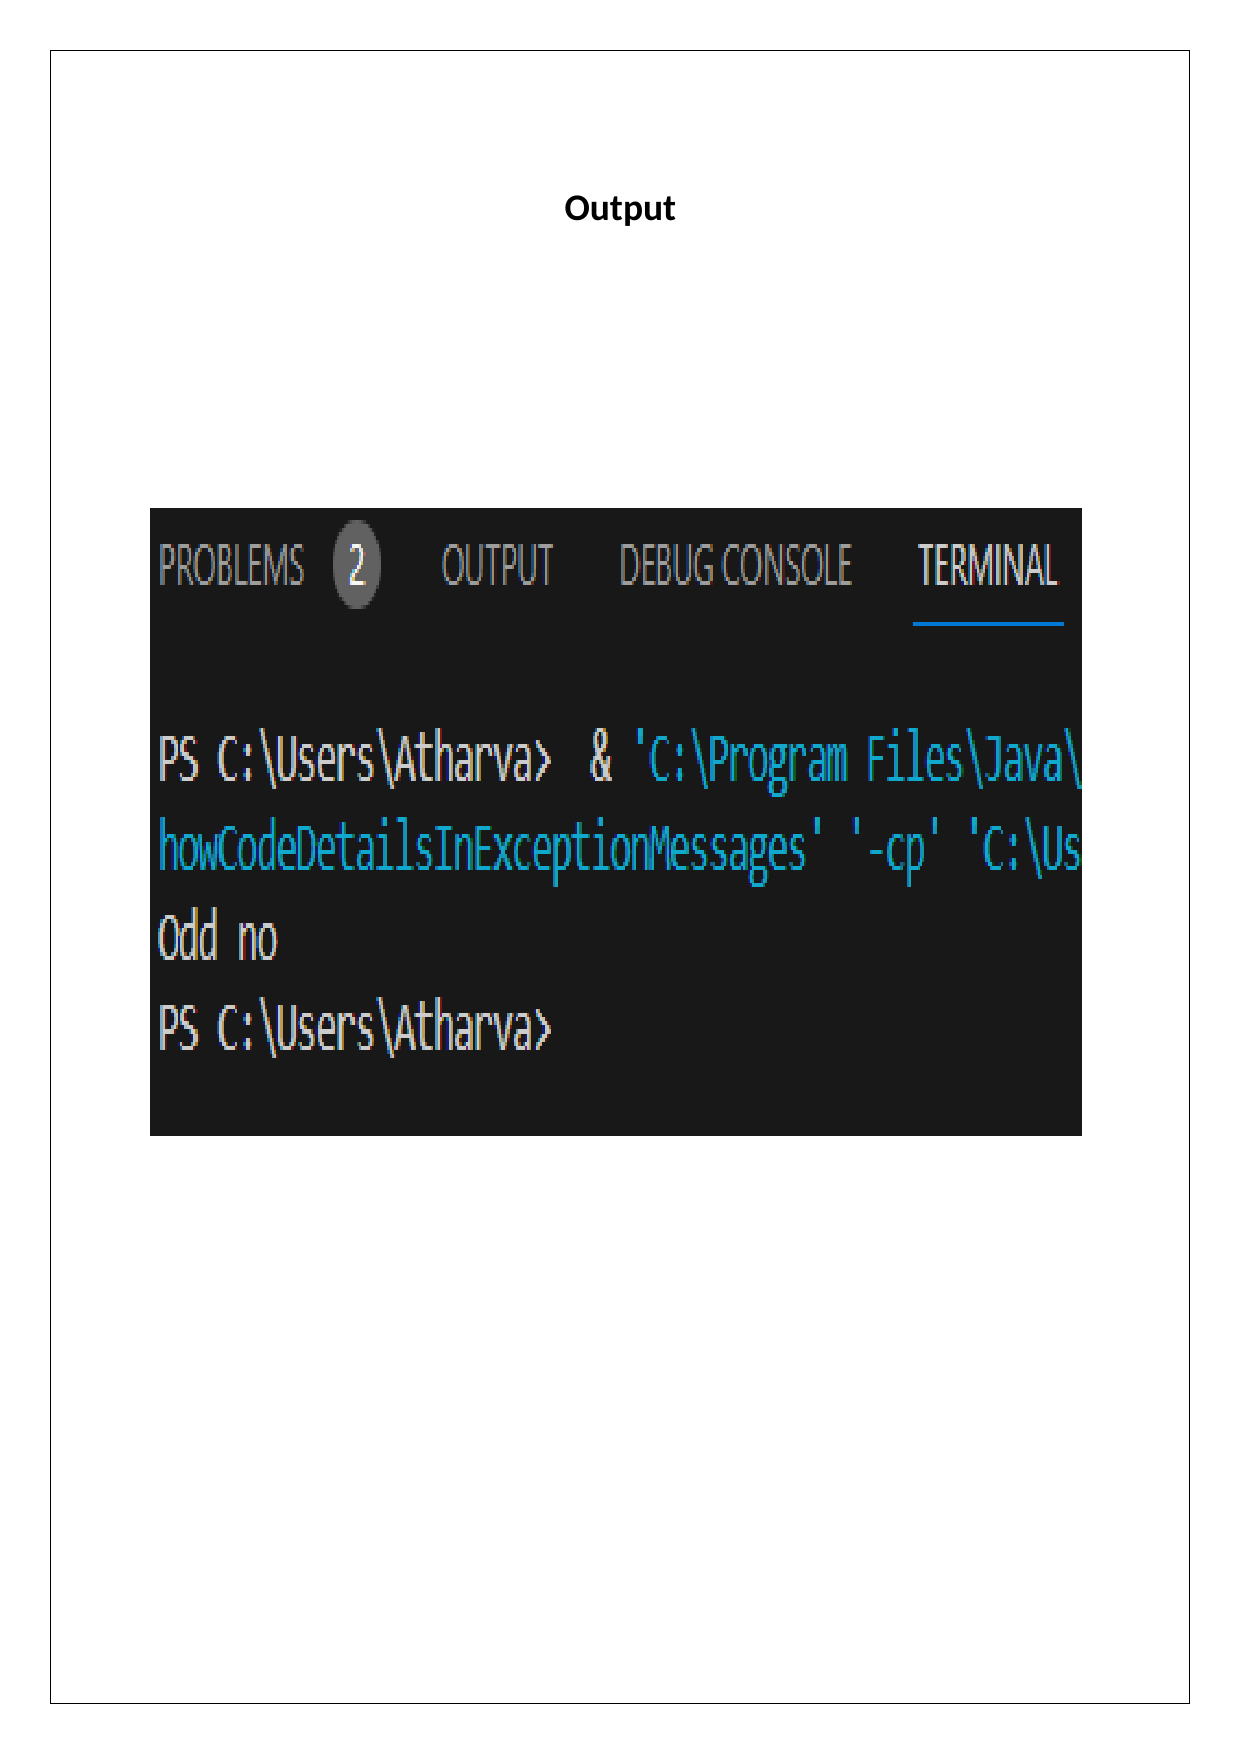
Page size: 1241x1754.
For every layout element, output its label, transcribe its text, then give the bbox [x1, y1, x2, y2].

text Output [150, 184, 1090, 229]
picture [150, 508, 1082, 1136]
